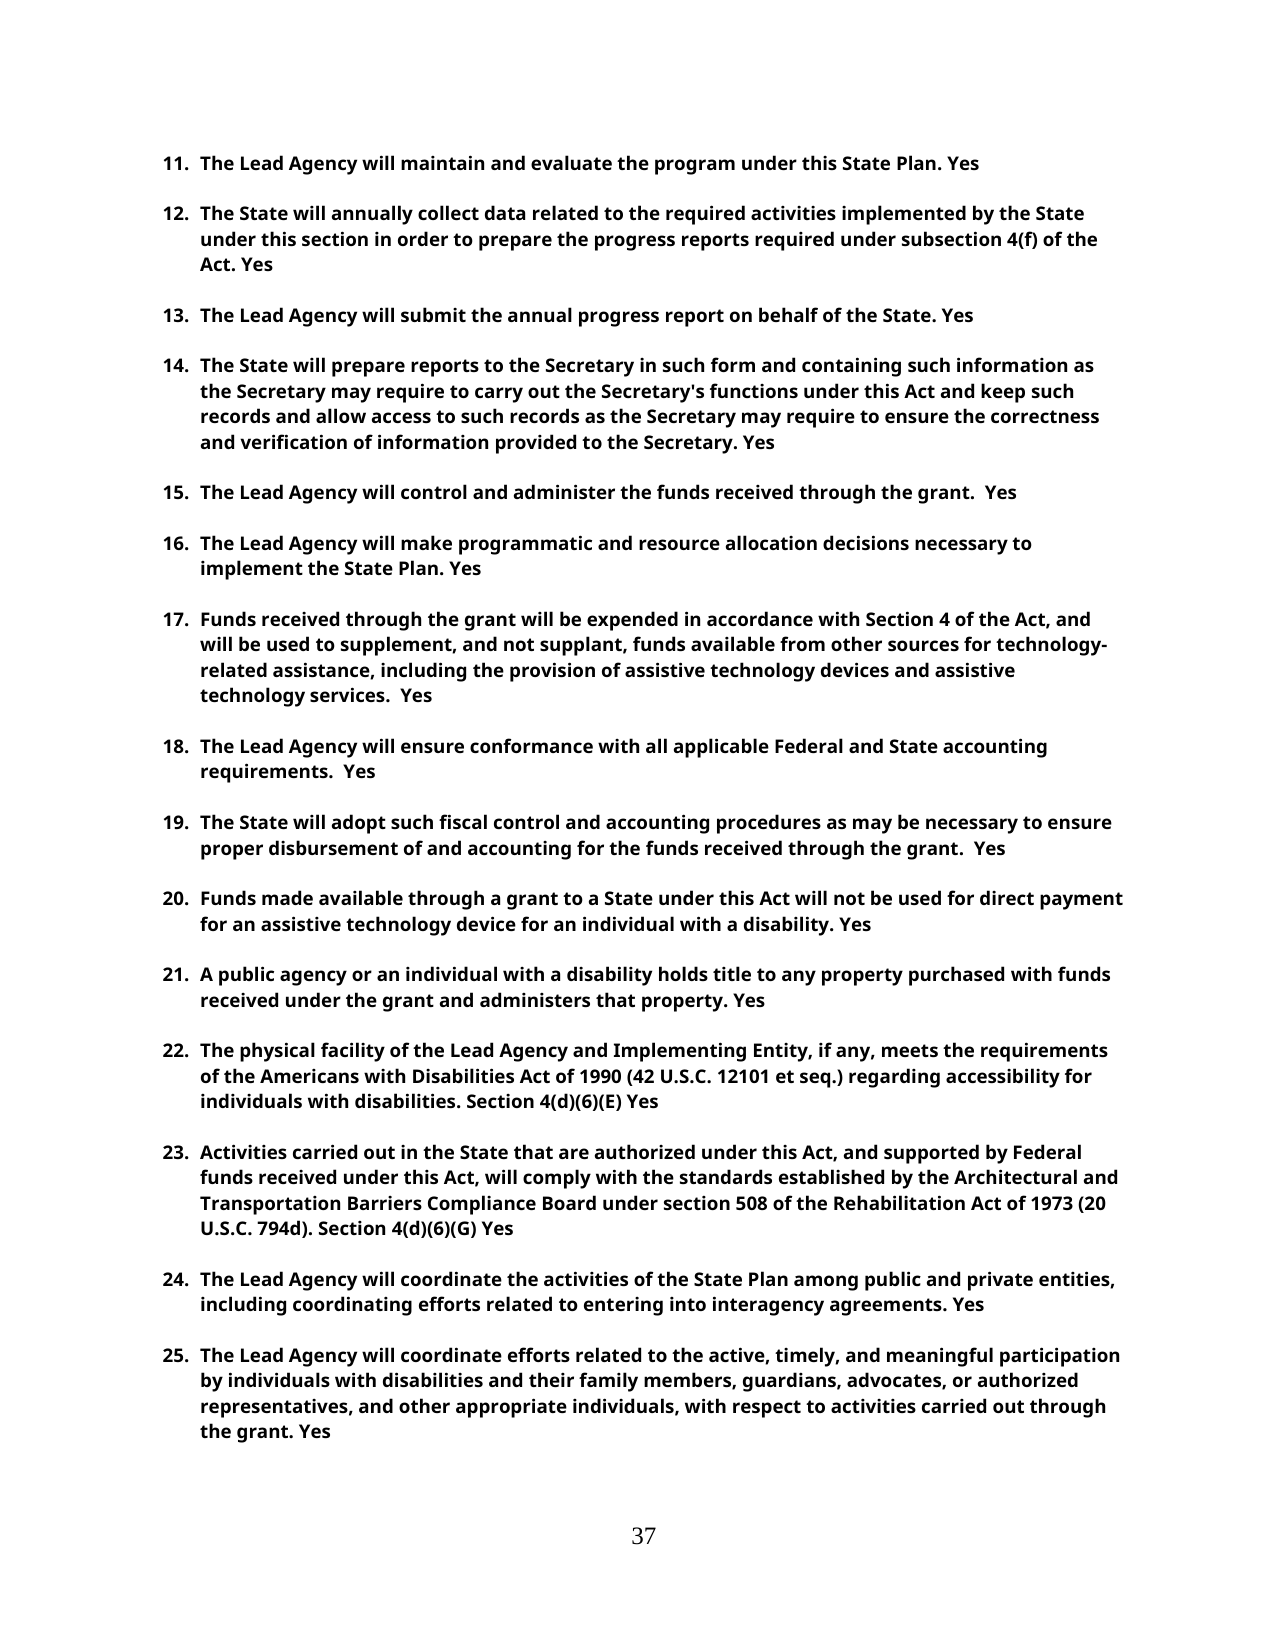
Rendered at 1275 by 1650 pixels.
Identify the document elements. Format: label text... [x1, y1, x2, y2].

list The physical facility of the Lead Agency and Implementing Entity, if any, meets the requirements of the Americans with Disabilities Act of 1990 (42 U.S.C. 12101 et seq.) regarding accessibility for individuals with disabilities. Section 4(d)(6)(E) Yes [162, 1037, 1125, 1114]
list The Lead Agency will coordinate efforts related to the active, timely, and meaningful participation by individuals with disabilities and their family members, guardians, advocates, or authorized representatives, and other appropriate individuals, with respect to activities carried out through the grant. Yes [162, 1342, 1125, 1444]
list Funds made available through a grant to a State under this Act will not be used for direct payment for an assistive technology device for an individual with a disability. Yes [162, 885, 1125, 936]
list The Lead Agency will coordinate the activities of the State Plan among public and private entities, including coordinating efforts related to entering into interagency agreements. Yes [162, 1266, 1125, 1317]
list The Lead Agency will maintain and evaluate the program under this State Plan. Yes [162, 150, 1125, 176]
list Funds received through the grant will be expended in accordance with Section 4 of the Act, and will be used to supplement, and not supplant, funds available from other sources for technology-related assistance, including the provision of assistive technology devices and assistive technology services. Yes [162, 606, 1125, 708]
list Activities carried out in the State that are authorized under this Act, and supported by Federal funds received under this Act, will comply with the standards established by the Architectural and Transportation Barriers Compliance Board under section 508 of the Rehabilitation Act of 1973 (20 U.S.C. 794d). Section 4(d)(6)(G) Yes [162, 1139, 1125, 1241]
list The Lead Agency will ensure conformance with all applicable Federal and State accounting requirements. Yes [162, 733, 1125, 784]
list The Lead Agency will control and administer the funds received through the grant. Yes [162, 480, 1125, 505]
list The State will adopt such fiscal control and accounting procedures as may be necessary to ensure proper disbursement of and accounting for the funds received through the grant. Yes [162, 809, 1125, 860]
list The Lead Agency will make programmatic and resource allocation decisions necessary to implement the State Plan. Yes [162, 530, 1125, 581]
list The Lead Agency will submit the annual progress report on behalf of the State. Yes [162, 302, 1125, 328]
list The State will annually collect data related to the required activities implemented by the State under this section in order to prepare the progress reports required under subsection 4(f) of the Act. Yes [162, 201, 1125, 277]
list A public agency or an individual with a disability holds title to any property purchased with funds received under the grant and administers that property. Yes [162, 961, 1125, 1012]
list The State will prepare reports to the Secretary in such form and containing such information as the Secretary may require to carry out the Secretary's functions under this Act and keep such records and allow access to such records as the Secretary may require to ensure the correctness and verification of information provided to the Secretary. Yes [162, 353, 1125, 455]
